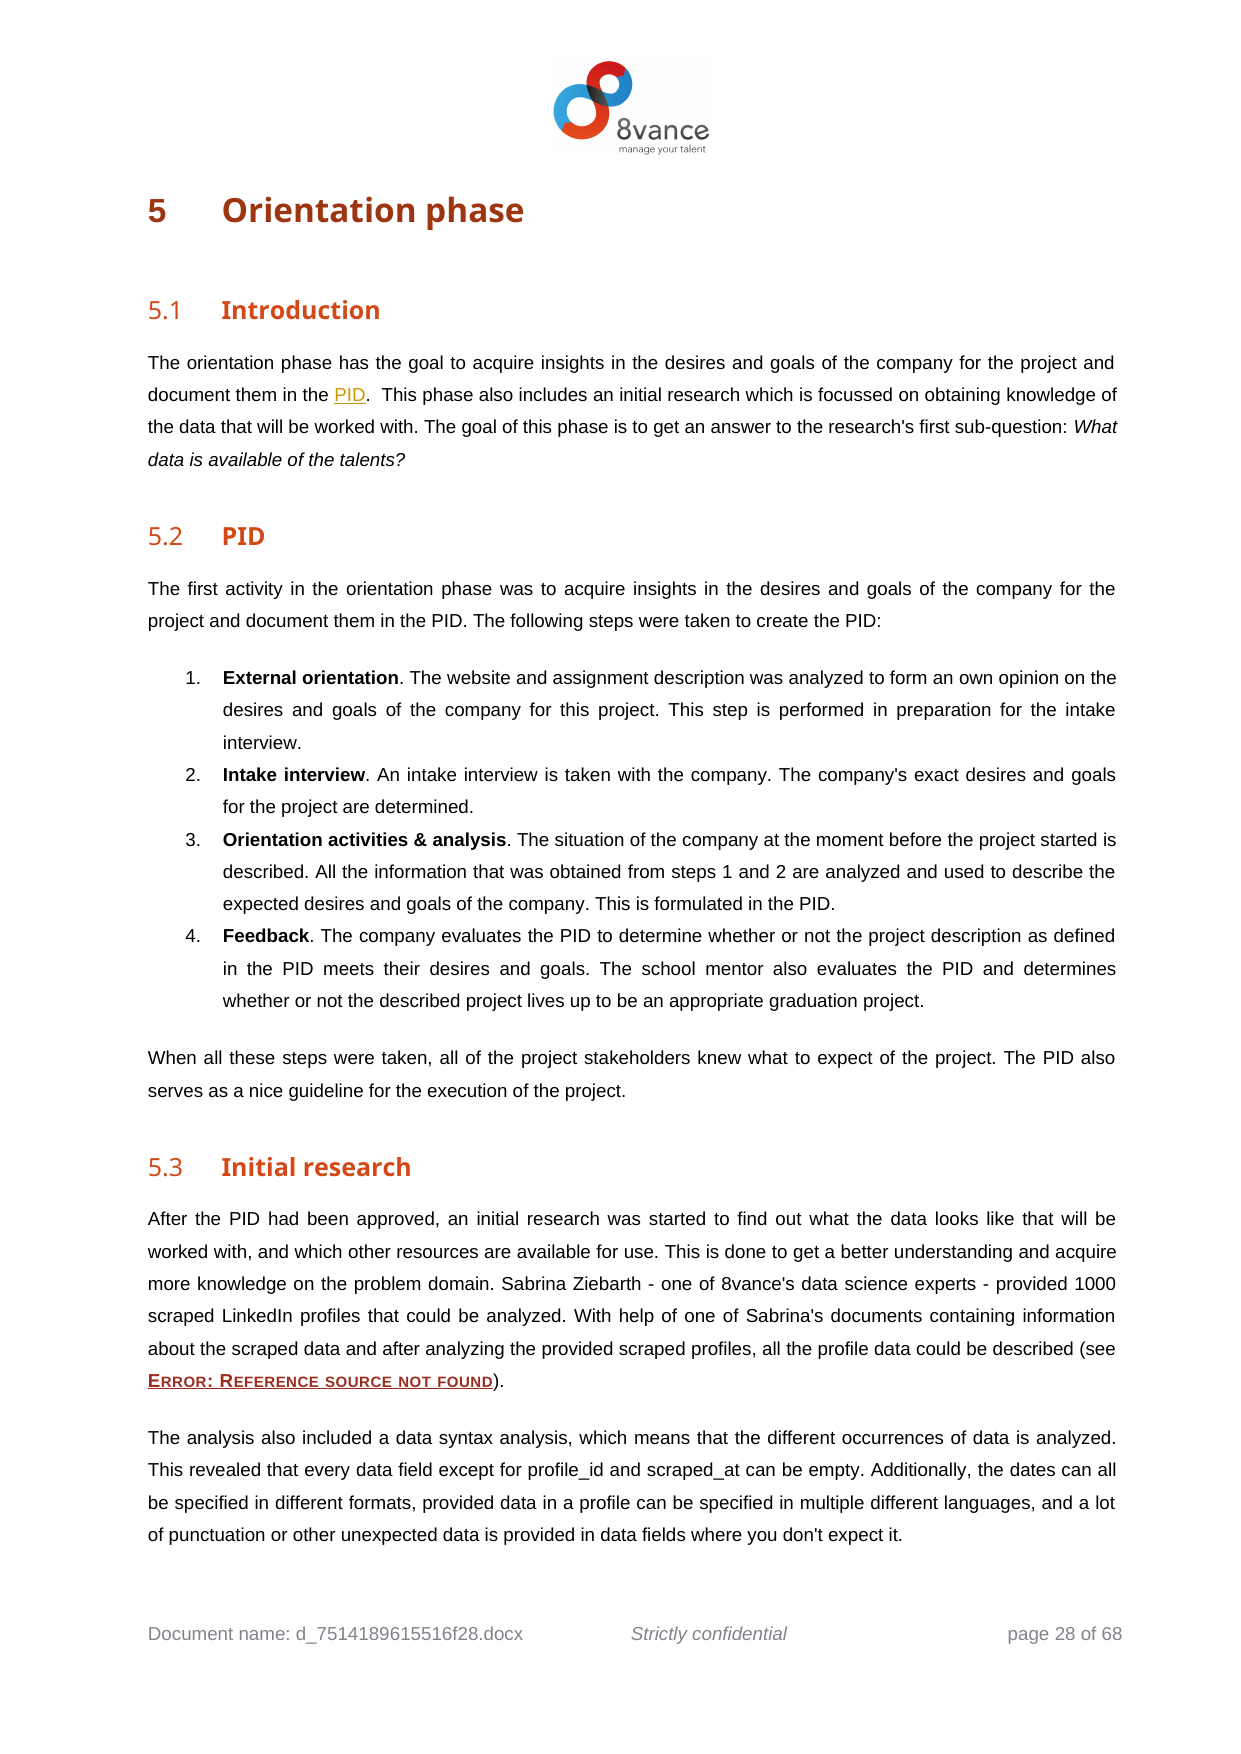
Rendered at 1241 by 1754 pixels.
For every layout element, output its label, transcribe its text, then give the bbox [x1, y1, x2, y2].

text The orientation phase has the goal to acquire insights in the desires and goals of the company for the project and document them in the PID. This phase also includes an initial research which is focussed on obtaining knowledge of the data that will be worked with. The goal of this phase is to get an answer to the research's first sub-question: What data is available of the talents? [148, 352, 1117, 470]
picture [551, 58, 712, 156]
list External orientation. The website and assignment description was analyzed to form an own opinion on the desires and goals of the company for this project. This step is performed in preparation for the intake interview. [185, 667, 1117, 753]
subtitle PID [148, 518, 1117, 552]
text The analysis also included a data syntax analysis, which means that the different occurrences of data is analyzed. This revealed that every data field except for profile_id and scraped_at can be empty. Additionally, the dates can all be specified in different formats, provided data in a profile can be specified in multiple different languages, and a lot of punctuation or other unexpected data is provided in data fields where you don't expect it. [148, 1427, 1117, 1545]
subtitle Initial research [148, 1149, 1117, 1183]
list Feedback. The company evaluates the PID to determine whether or not the project description as defined in the PID meets their desires and goals. The school mentor also evaluates the PID and determines whether or not the described project lives up to be an appropriate graduation project. [185, 925, 1117, 1011]
subtitle Introduction [148, 292, 1117, 327]
text The first activity in the orientation phase was to acquire insights in the desires and goals of the company for the project and document them in the PID. The following steps were taken to create the PID: [148, 577, 1117, 631]
text When all these steps were taken, all of the project stakeholders knew what to expect of the project. The PID also serves as a nice guideline for the execution of the project. [148, 1047, 1117, 1101]
list Orientation activities & analysis. The situation of the company at the moment before the project started is described. All the information that was obtained from steps 1 and 2 are analyzed and used to describe the expected desires and goals of the company. This is formulated in the PID. [185, 828, 1117, 914]
list Intake interview. An intake interview is taken with the company. The company's exact desires and goals for the project are determined. [185, 764, 1117, 818]
subtitle Orientation phase [148, 187, 1117, 232]
